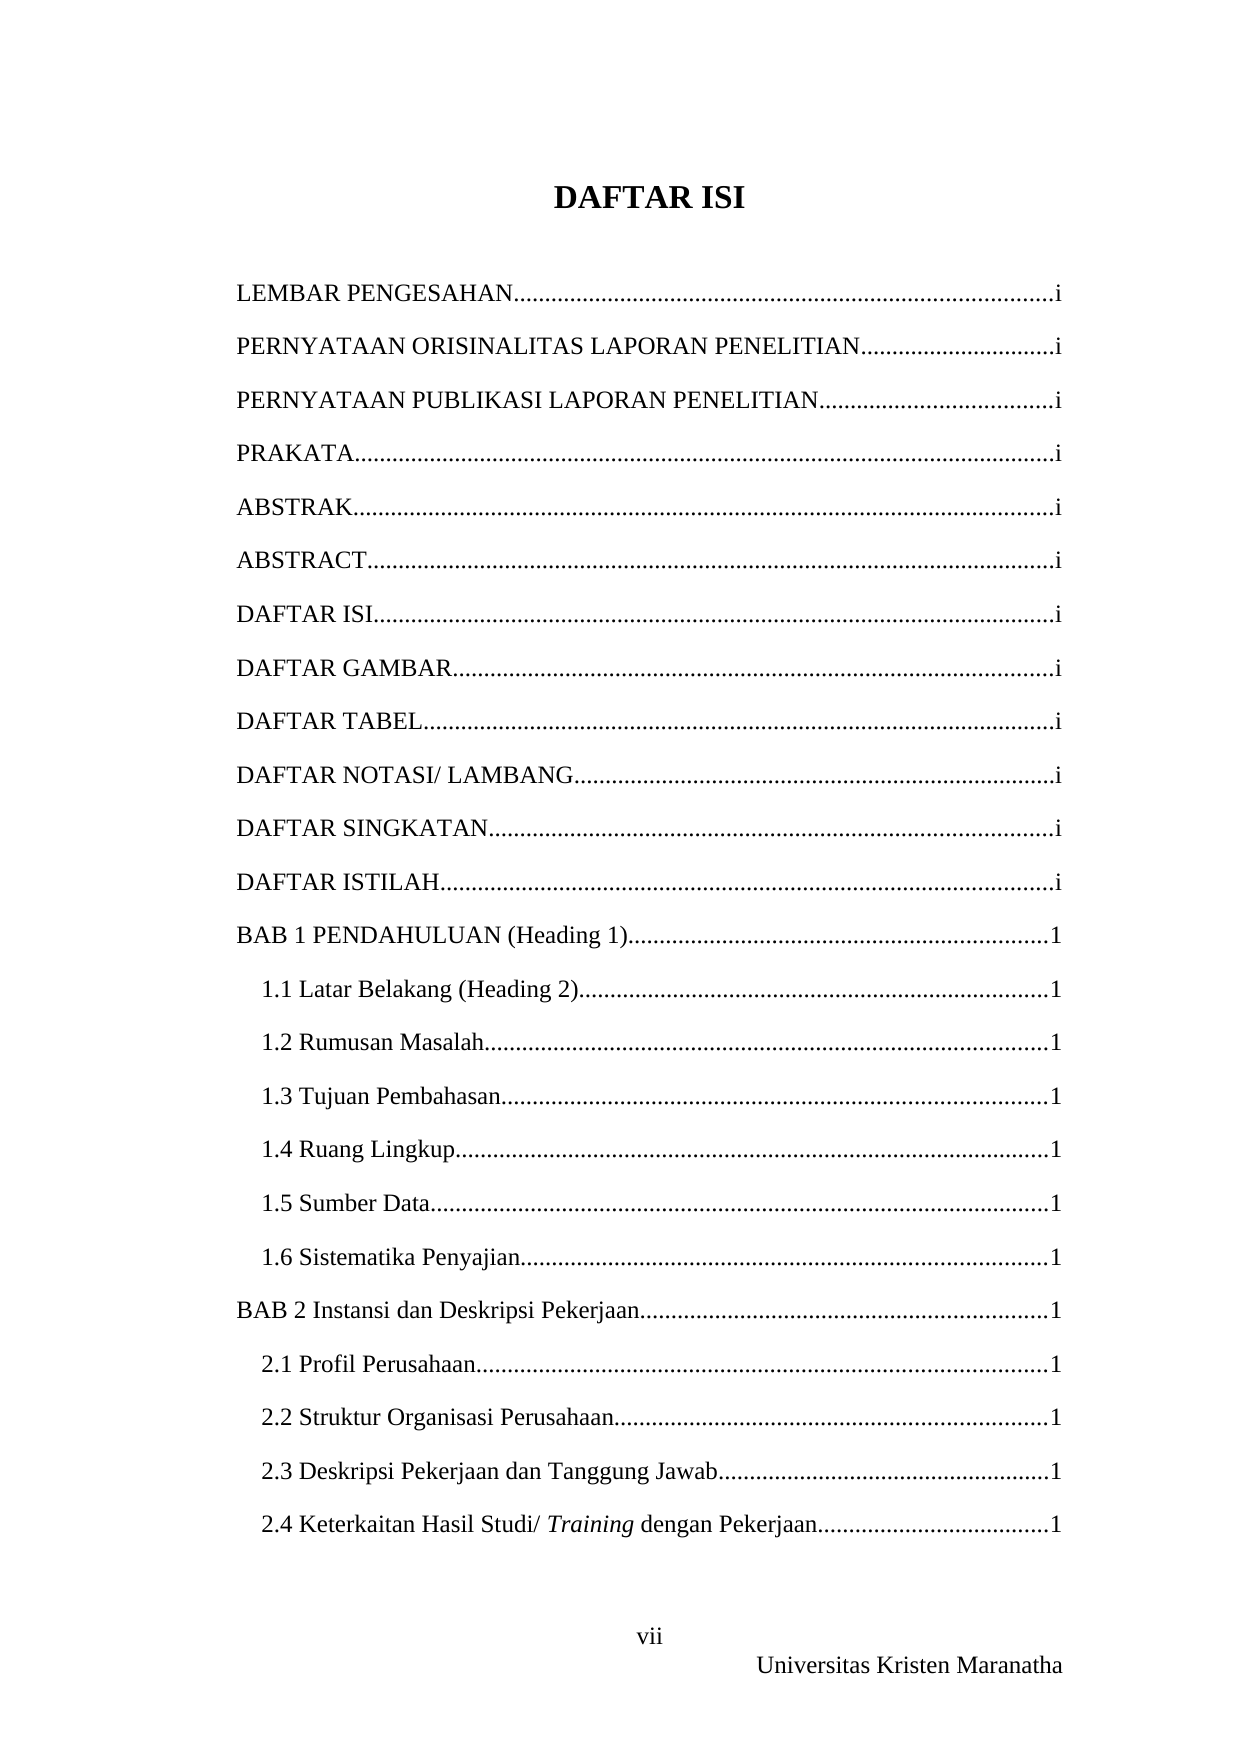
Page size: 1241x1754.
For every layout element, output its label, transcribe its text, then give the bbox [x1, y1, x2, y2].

text PRAKATA i [236, 438, 1063, 467]
text 2.2 Struktur Organisasi Perusahaan 1 [261, 1402, 1063, 1431]
text 1.6 Sistematika Penyajian 1 [261, 1242, 1063, 1270]
text BAB 1 PENDAHULUAN (Heading 1) 1 [236, 920, 1063, 949]
text 2.3 Deskripsi Pekerjaan dan Tanggung Jawab 1 [261, 1456, 1063, 1484]
text ABSTRAK i [236, 492, 1063, 521]
text PERNYATAAN PUBLIKASI LAPORAN PENELITIAN i [236, 385, 1063, 414]
text DAFTAR ISI i [236, 599, 1063, 628]
text BAB 2 Instansi dan Deskripsi Pekerjaan 1 [236, 1295, 1063, 1324]
text ABSTRACT i [236, 546, 1063, 574]
text 2.4 Keterkaitan Hasil Studi/ Training dengan Pekerjaan 1 [261, 1509, 1063, 1538]
text 2.1 Profil Perusahaan 1 [261, 1349, 1063, 1377]
text DAFTAR NOTASI/ LAMBANG i [236, 760, 1063, 788]
text DAFTAR GAMBAR i [236, 653, 1063, 681]
text 1.2 Rumusan Masalah 1 [261, 1027, 1063, 1056]
text 1.1 Latar Belakang (Heading 2) 1 [261, 974, 1063, 1003]
subtitle DAFTAR ISI [236, 177, 1063, 216]
text PERNYATAAN ORISINALITAS LAPORAN PENELITIAN i [236, 331, 1063, 360]
text DAFTAR SINGKATAN i [236, 813, 1063, 842]
text DAFTAR TABEL i [236, 706, 1063, 735]
text 1.3 Tujuan Pembahasan 1 [261, 1081, 1063, 1110]
text 1.5 Sumber Data 1 [261, 1188, 1063, 1217]
text LEMBAR PENGESAHAN i [236, 278, 1063, 307]
text 1.4 Ruang Lingkup 1 [261, 1134, 1063, 1163]
text DAFTAR ISTILAH i [236, 867, 1063, 896]
